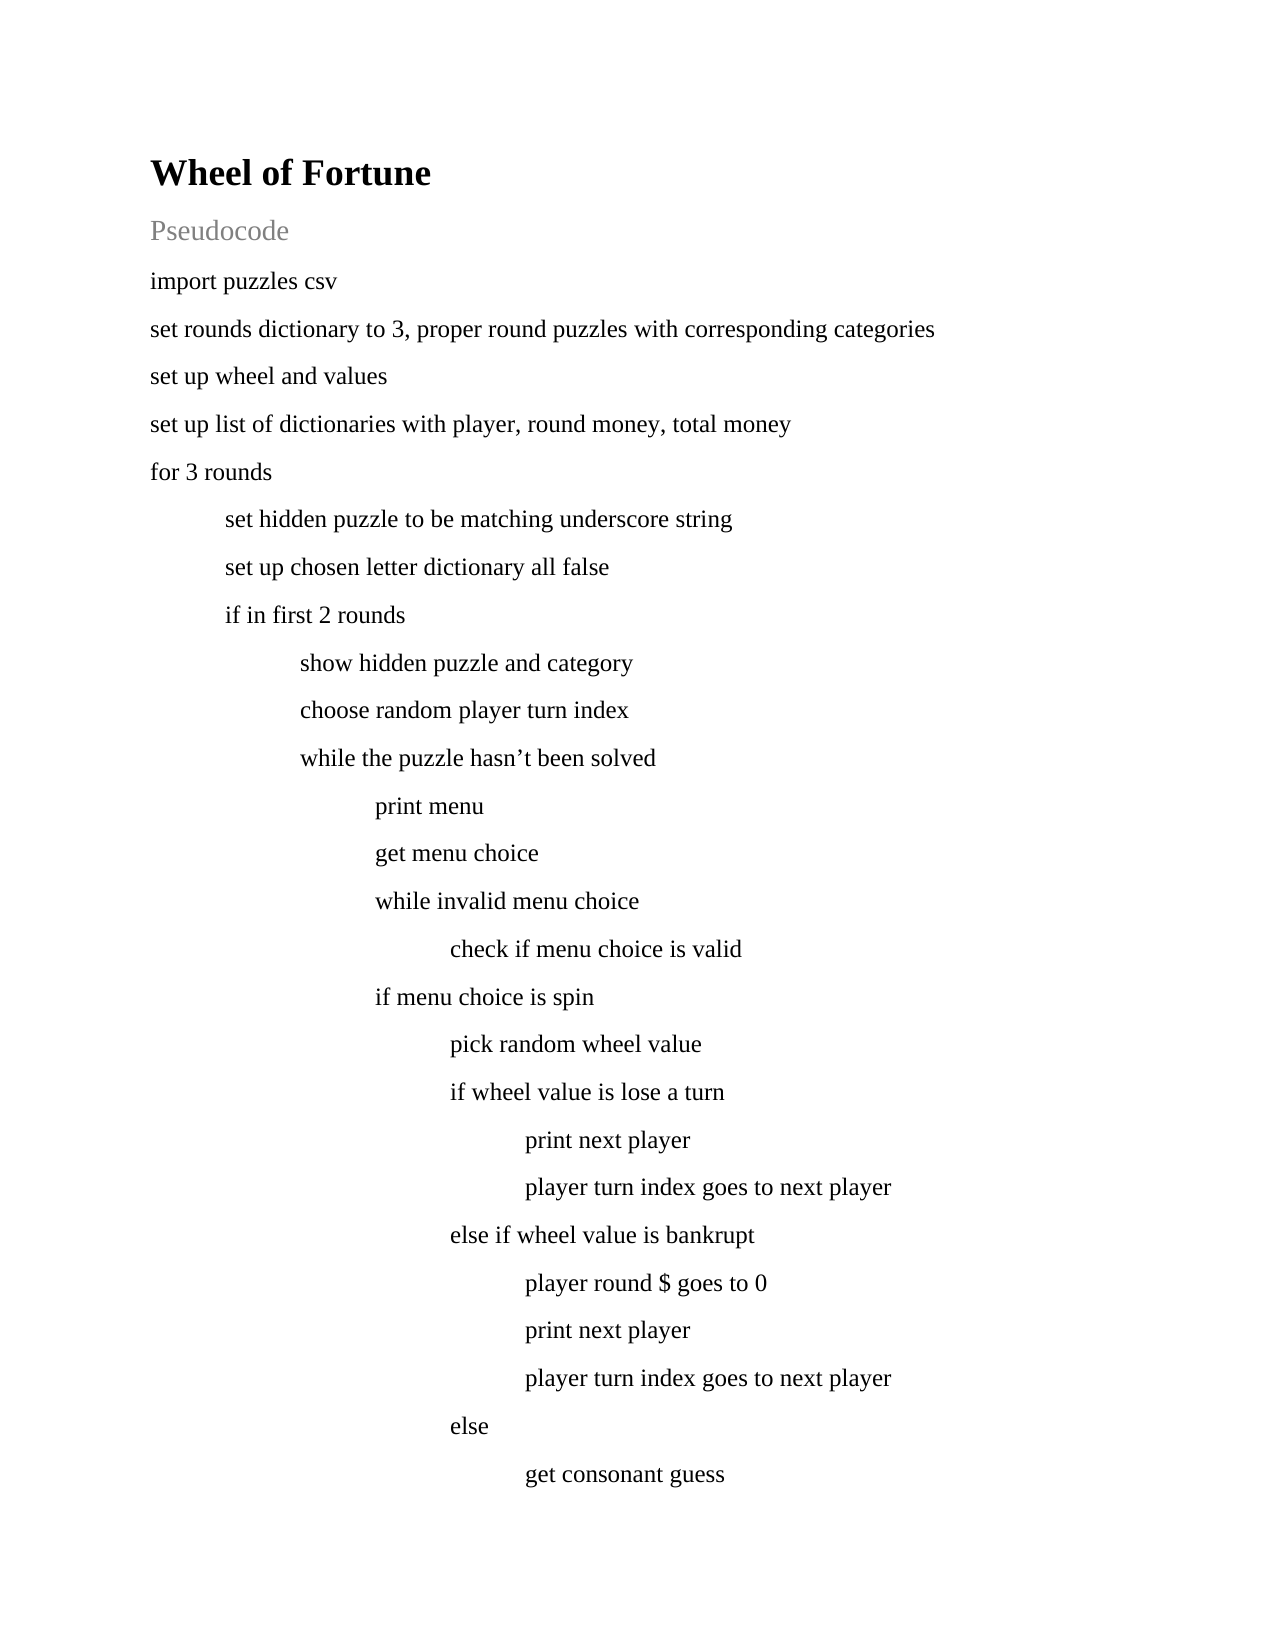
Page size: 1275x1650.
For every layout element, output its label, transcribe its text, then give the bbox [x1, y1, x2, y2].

text while the puzzle hasn’t been solved [150, 743, 1125, 772]
text choose random player turn index [150, 695, 1125, 724]
text if menu choice is spin [150, 982, 1125, 1010]
text get consonant guess [150, 1459, 1125, 1487]
text player round $ goes to 0 [150, 1268, 1125, 1297]
text for 3 rounds [150, 457, 1125, 486]
text set up list of dictionaries with player, round money, total money [150, 409, 1125, 438]
text print next player [150, 1125, 1125, 1153]
text set rounds dictionary to 3, proper round puzzles with corresponding categories [150, 314, 1125, 342]
text print menu [150, 791, 1125, 819]
text print next player [150, 1316, 1125, 1344]
text else if wheel value is bankrupt [150, 1220, 1125, 1249]
text player turn index goes to next player [150, 1363, 1125, 1392]
text import puzzles csv [150, 266, 1125, 295]
text if in first 2 rounds [150, 600, 1125, 629]
text get menu choice [375, 838, 1125, 867]
text player turn index goes to next player [150, 1172, 1125, 1201]
text Pseudocode [150, 213, 1125, 247]
text set up chosen letter dictionary all false [150, 552, 1125, 581]
text pick random wheel value [150, 1029, 1125, 1058]
text else [150, 1411, 1125, 1440]
text check if menu choice is valid [375, 934, 1125, 963]
text set up wheel and values [150, 361, 1125, 390]
text if wheel value is lose a turn [150, 1077, 1125, 1106]
text show hidden puzzle and category [150, 648, 1125, 676]
text set hidden puzzle to be matching underscore string [150, 504, 1125, 533]
text Wheel of Fortune [150, 150, 1125, 193]
text while invalid menu choice [375, 886, 1125, 915]
